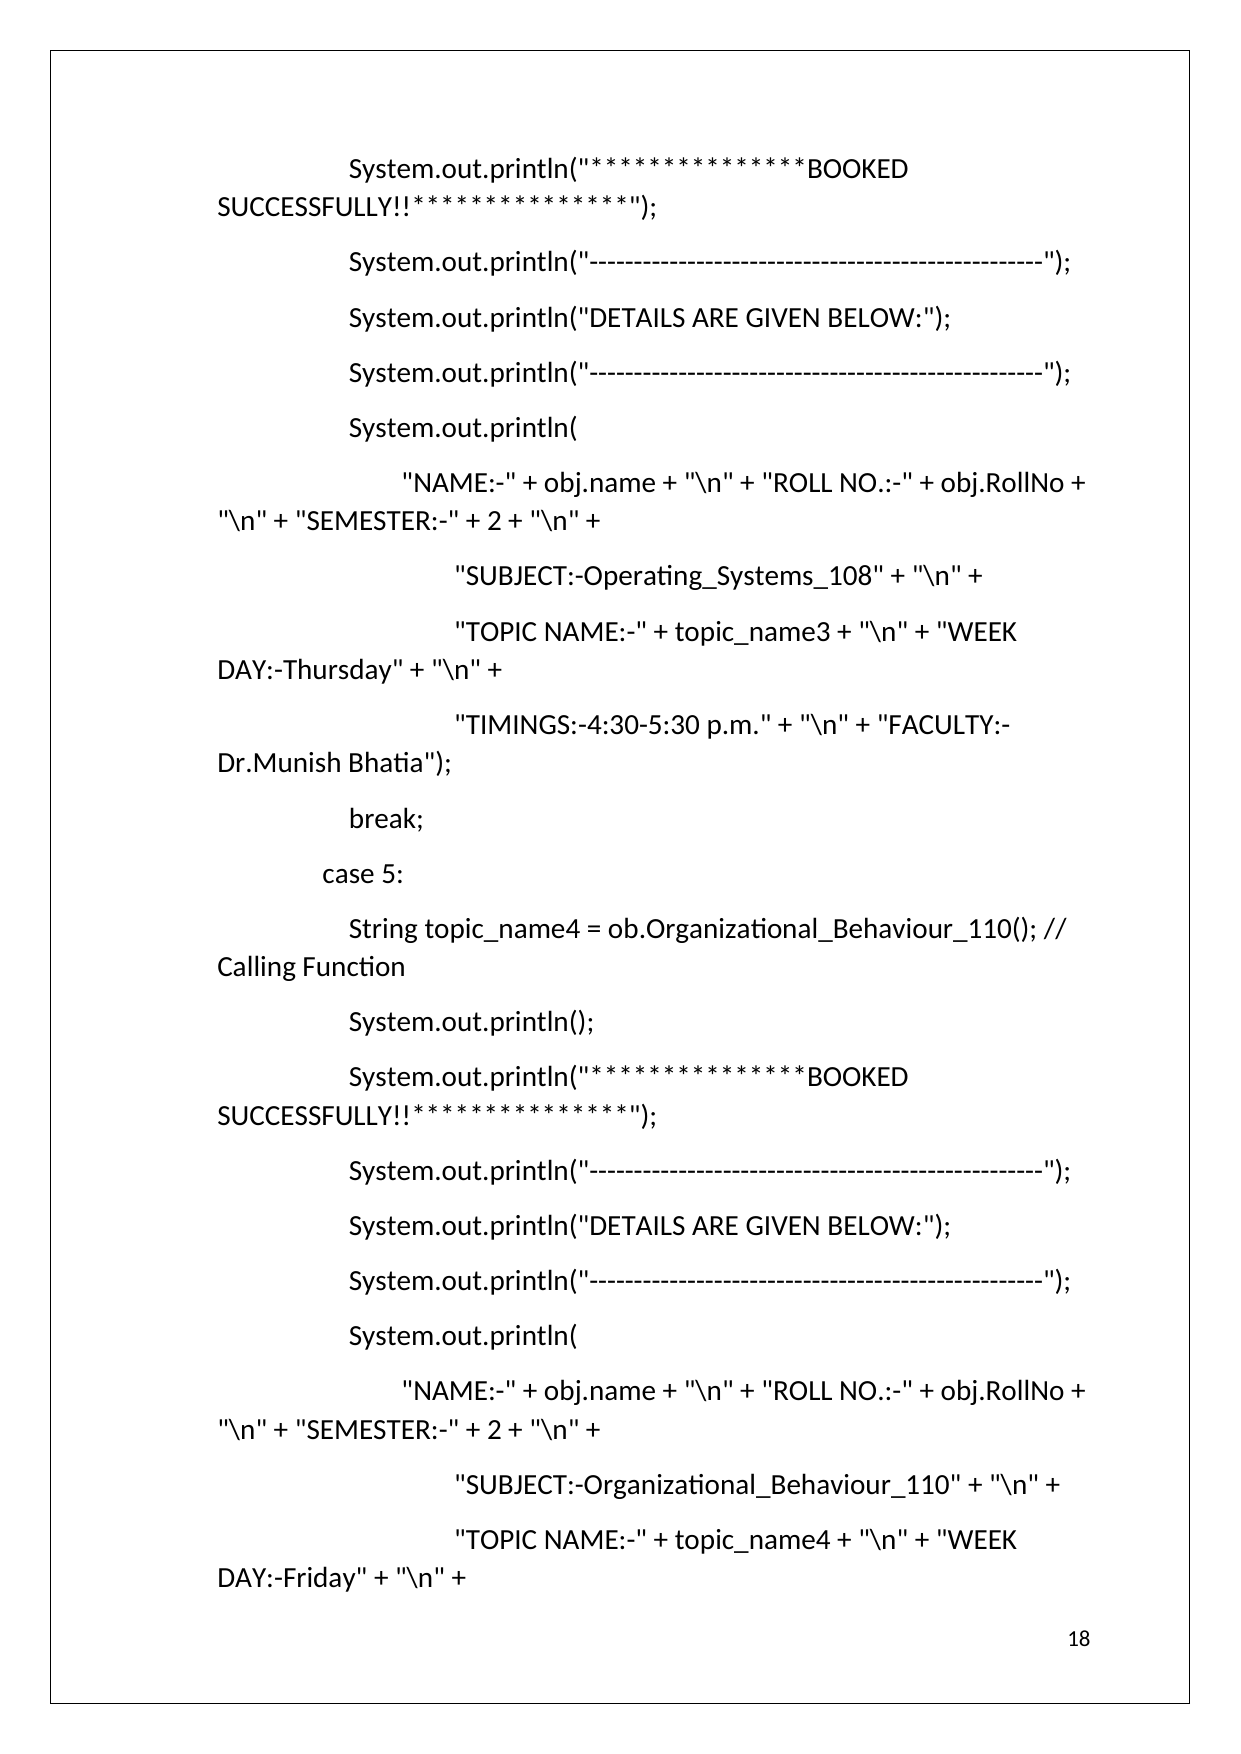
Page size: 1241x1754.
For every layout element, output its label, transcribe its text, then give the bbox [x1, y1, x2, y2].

text "TIMINGS:-4:30-5:30 p.m." + "\n" + "FACULTY:-Dr.Munish Bhatia"); [217, 706, 1090, 780]
text "SUBJECT:-Organizational_Behaviour_110" + "\n" + [217, 1466, 1090, 1502]
text break; [217, 800, 1090, 835]
text System.out.println(); [217, 1003, 1090, 1039]
text System.out.println("DETAILS ARE GIVEN BELOW:"); [217, 299, 1090, 334]
text System.out.println( [217, 409, 1090, 444]
text "NAME:-" + obj.name + "\n" + "ROLL NO.:-" + obj.RollNo + "\n" + "SEMESTER:-" + 2 + "\n" + [217, 1372, 1090, 1447]
text System.out.println("---------------------------------------------------"); [217, 1262, 1090, 1298]
text String topic_name4 = ob.Organizational_Behaviour_110(); // Calling Function [217, 910, 1090, 984]
text "NAME:-" + obj.name + "\n" + "ROLL NO.:-" + obj.RollNo + "\n" + "SEMESTER:-" + 2 + "\n" + [217, 464, 1090, 538]
text System.out.println("***************BOOKED SUCCESSFULLY!!***************"); [217, 1058, 1090, 1133]
text "SUBJECT:-Operating_Systems_108" + "\n" + [217, 557, 1090, 593]
text "TOPIC NAME:-" + topic_name4 + "\n" + "WEEK DAY:-Friday" + "\n" + [217, 1521, 1090, 1595]
text "TOPIC NAME:-" + topic_name3 + "\n" + "WEEK DAY:-Thursday" + "\n" + [217, 613, 1090, 687]
text System.out.println("***************BOOKED SUCCESSFULLY!!***************"); [217, 150, 1090, 224]
text case 5: [217, 855, 1090, 890]
text System.out.println( [217, 1317, 1090, 1353]
text System.out.println("---------------------------------------------------"); [217, 243, 1090, 279]
text System.out.println("DETAILS ARE GIVEN BELOW:"); [217, 1207, 1090, 1243]
text System.out.println("---------------------------------------------------"); [217, 354, 1090, 389]
text System.out.println("---------------------------------------------------"); [217, 1152, 1090, 1188]
